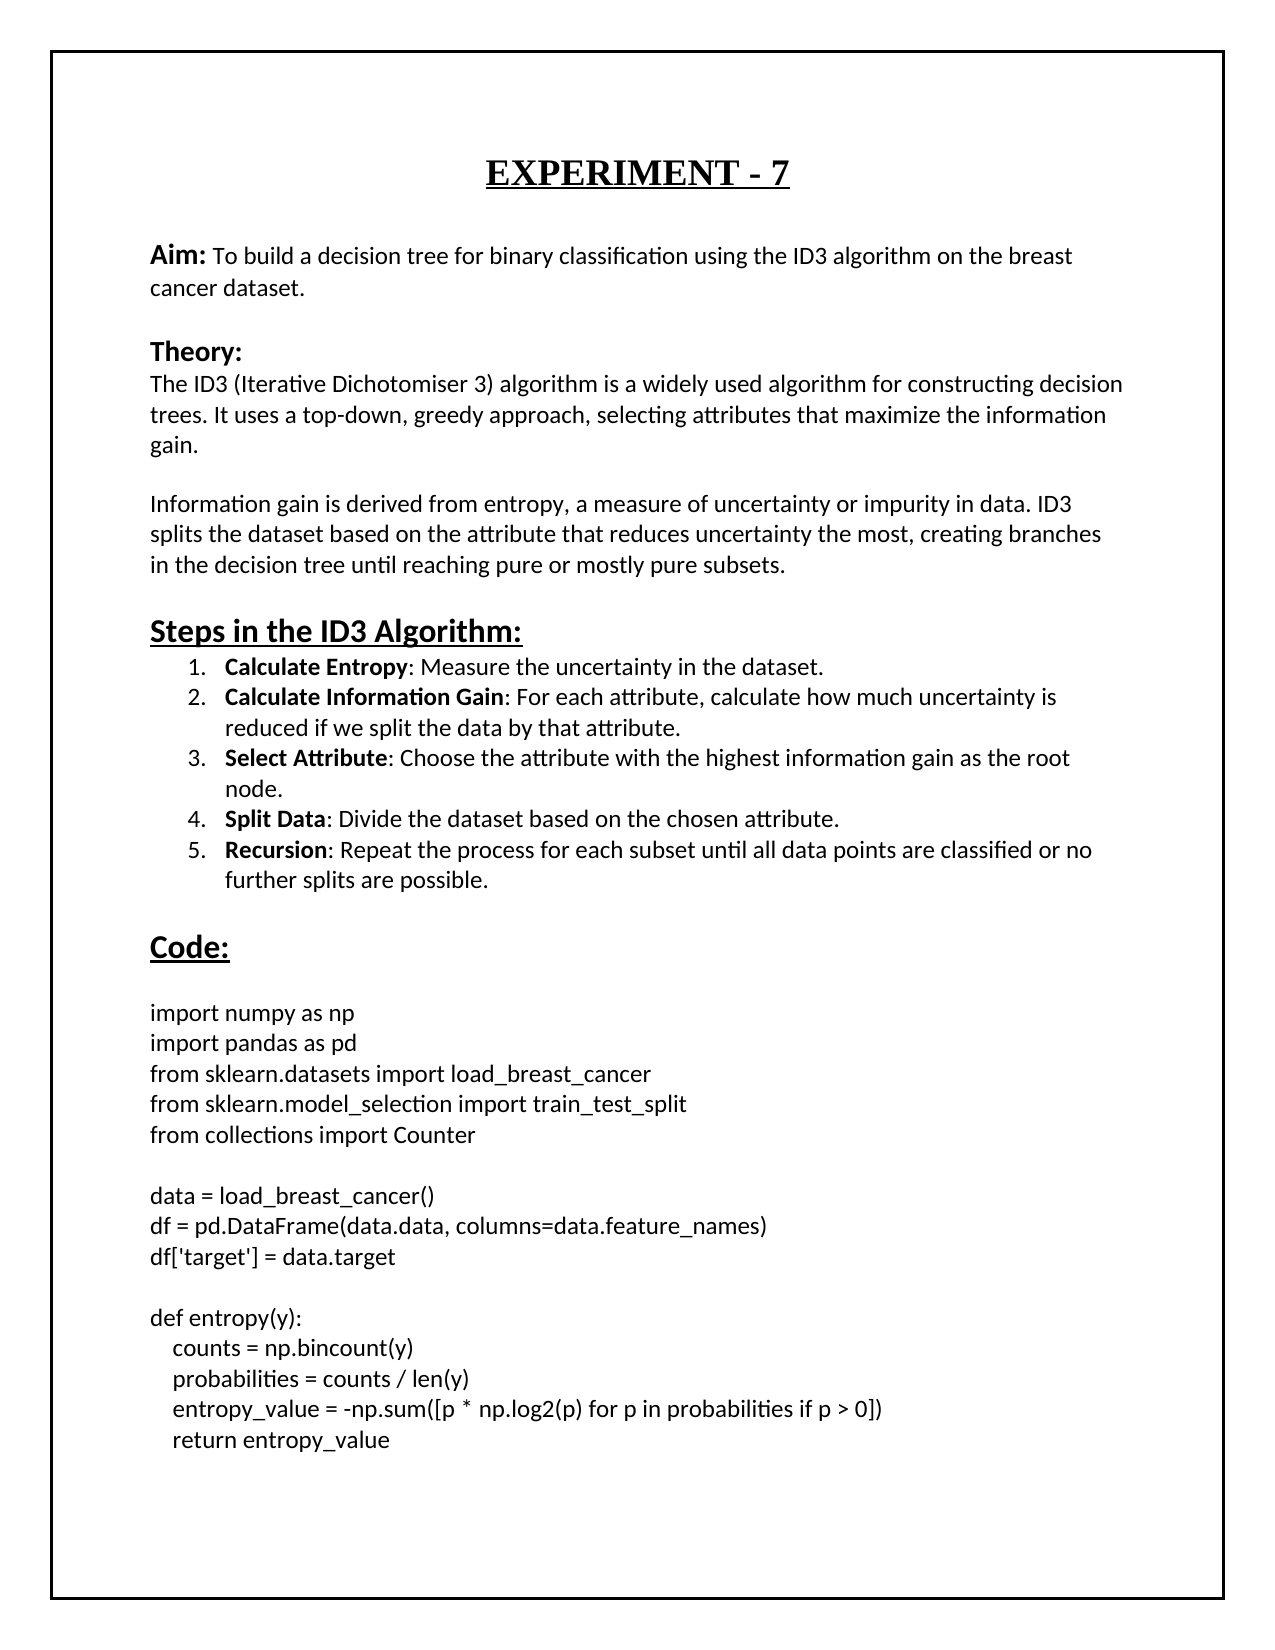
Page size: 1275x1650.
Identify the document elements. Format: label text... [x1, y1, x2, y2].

text return entropy_value [150, 1424, 1125, 1455]
text from collections import Counter [150, 1119, 1125, 1149]
text Aim: To build a decision tree for binary classification using the ID3 algorithm on the breast cancer dataset. [150, 236, 1125, 302]
text import pandas as pd [150, 1027, 1125, 1058]
text Information gain is derived from entropy, a measure of uncertainty or impurity in data. ID3 splits the dataset based on the attribute that reduces uncertainty the most, creating branches in the decision tree until reaching pure or mostly pure subsets. [150, 488, 1125, 580]
text from sklearn.model_selection import train_test_split [150, 1088, 1125, 1119]
text data = load_breast_cancer() [150, 1180, 1125, 1211]
text def entropy(y): [150, 1302, 1125, 1333]
text Code: [150, 926, 1125, 966]
text df['target'] = data.target [150, 1241, 1125, 1272]
list Calculate Information Gain: For each attribute, calculate how much uncertainty is reduced if we split the data by that attribute. [187, 681, 1125, 742]
list Select Attribute: Choose the attribute with the highest information gain as the root node. [187, 742, 1125, 803]
text import numpy as np [150, 997, 1125, 1027]
text df = pd.DataFrame(data.data, columns=data.feature_names) [150, 1211, 1125, 1241]
text Steps in the ID3 Algorithm: [150, 610, 1125, 651]
text entropy_value = -np.sum([p * np.log2(p) for p in probabilities if p > 0]) [150, 1394, 1125, 1424]
text counts = np.bincount(y) [150, 1333, 1125, 1363]
text from sklearn.datasets import load_breast_cancer [150, 1058, 1125, 1088]
list Split Data: Divide the dataset based on the chosen attribute. [187, 803, 1125, 834]
text probabilities = counts / len(y) [150, 1363, 1125, 1394]
list Recursion: Repeat the process for each subset until all data points are classified or no further splits are possible. [187, 834, 1125, 895]
list Calculate Entropy: Measure the uncertainty in the dataset. [187, 651, 1125, 681]
text EXPERIMENT - 7 [150, 150, 1125, 193]
text Theory: The ID3 (Iterative Dichotomiser 3) algorithm is a widely used algorithm for constructing decision trees. It uses a top-down, greedy approach, selecting attributes that maximize the information gain. [150, 333, 1125, 488]
